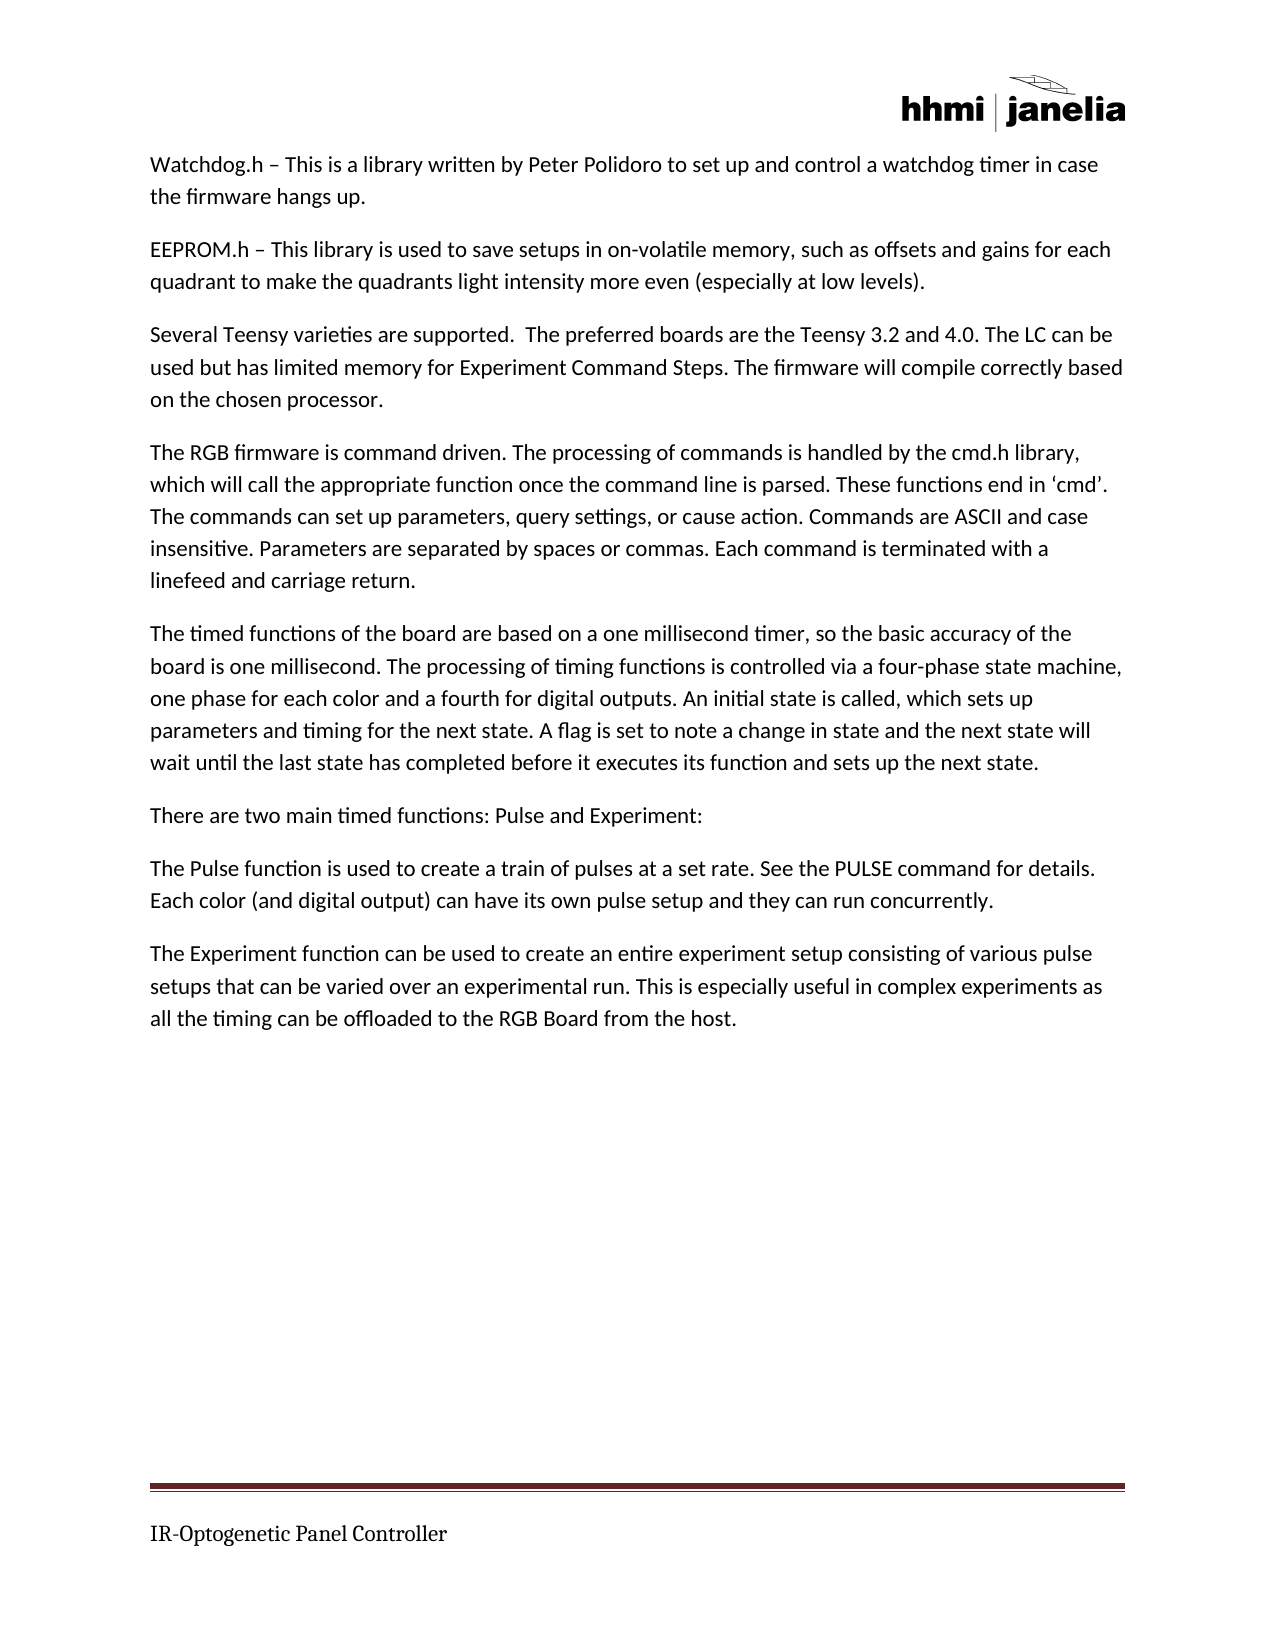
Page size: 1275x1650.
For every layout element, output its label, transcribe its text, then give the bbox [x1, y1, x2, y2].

text Several Teensy varieties are supported. The preferred boards are the Teensy 3.2 and 4.0. The LC can be used but has limited memory for Experiment Command Steps. The firmware will compile correctly based on the chosen processor. [150, 320, 1125, 413]
text The RGB firmware is command driven. The processing of commands is handled by the cmd.h library, which will call the appropriate function once the command line is parsed. These functions end in ‘cmd’. The commands can set up parameters, query settings, or cause action. Commands are ASCII and case insensitive. Parameters are separated by spaces or commas. Each command is terminated with a linefeed and carriage return. [150, 438, 1125, 594]
text The Experiment function can be used to create an entire experiment setup consisting of various pulse setups that can be varied over an experimental run. This is especially useful in complex experiments as all the timing can be offloaded to the RGB Board from the host. [150, 939, 1125, 1032]
picture [902, 75, 1125, 132]
text Watchdog.h – This is a library written by Peter Polidoro to set up and control a watchdog timer in case the firmware hangs up. [150, 150, 1125, 210]
text There are two main timed functions: Pulse and Experiment: [150, 801, 1125, 829]
text The timed functions of the board are based on a one millisecond timer, so the basic accuracy of the board is one millisecond. The processing of timing functions is controlled via a four-phase state machine, one phase for each color and a fourth for digital outputs. An initial state is called, which sets up parameters and timing for the next state. A flag is set to note a change in state and the next state will wait until the last state has completed before it executes its function and sets up the next state. [150, 619, 1125, 776]
text The Pulse function is used to create a train of pulses at a set rate. See the PULSE command for details. Each color (and digital output) can have its own pulse setup and they can run concurrently. [150, 854, 1125, 914]
text EEPROM.h – This library is used to save setups in on-volatile memory, such as offsets and gains for each quadrant to make the quadrants light intensity more even (especially at low levels). [150, 235, 1125, 295]
